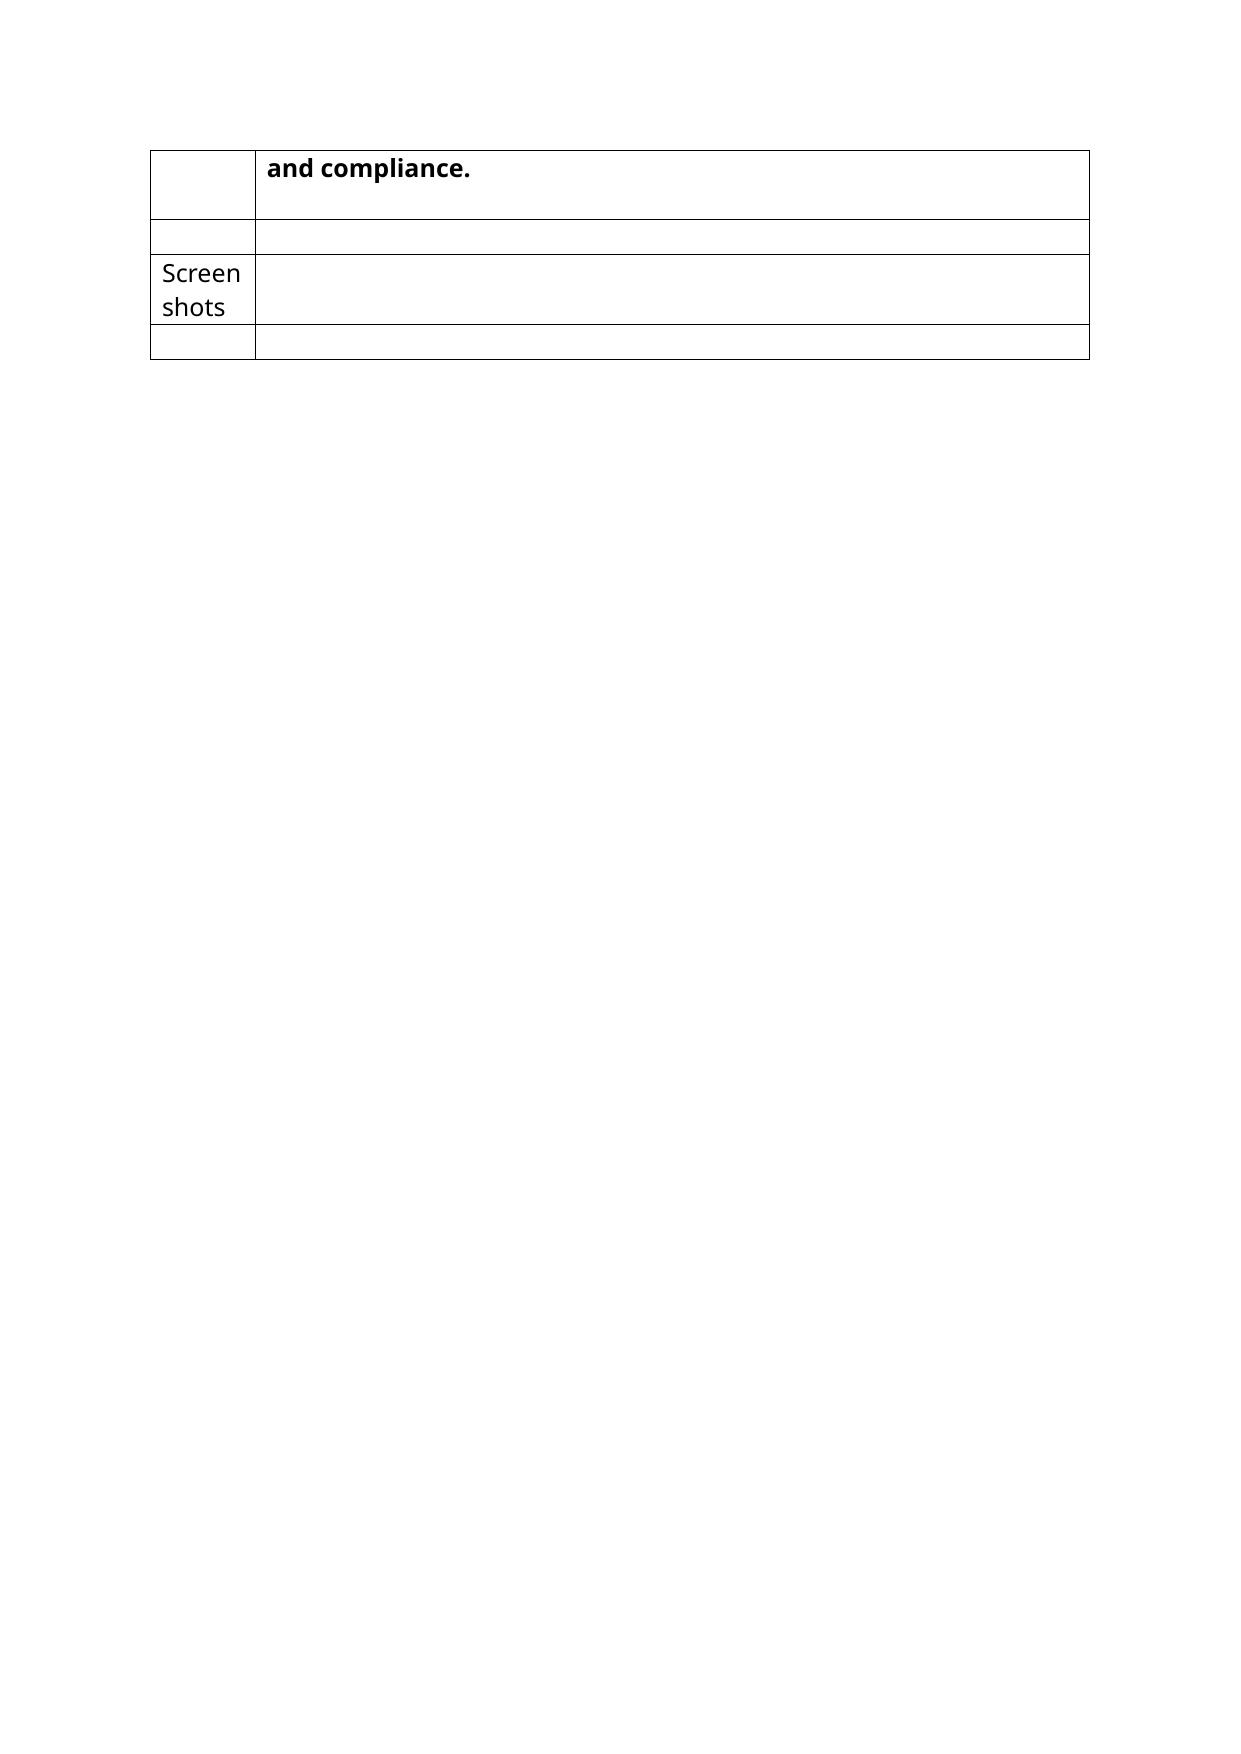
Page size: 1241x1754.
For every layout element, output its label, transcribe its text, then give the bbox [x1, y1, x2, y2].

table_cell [256, 151, 1089, 219]
table_cell [256, 325, 1089, 358]
table_cell [151, 220, 255, 254]
table_cell Screenshots [151, 255, 255, 323]
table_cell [151, 151, 255, 219]
table_cell [151, 325, 255, 358]
table_cell [256, 255, 1089, 323]
table_cell [256, 220, 1089, 254]
